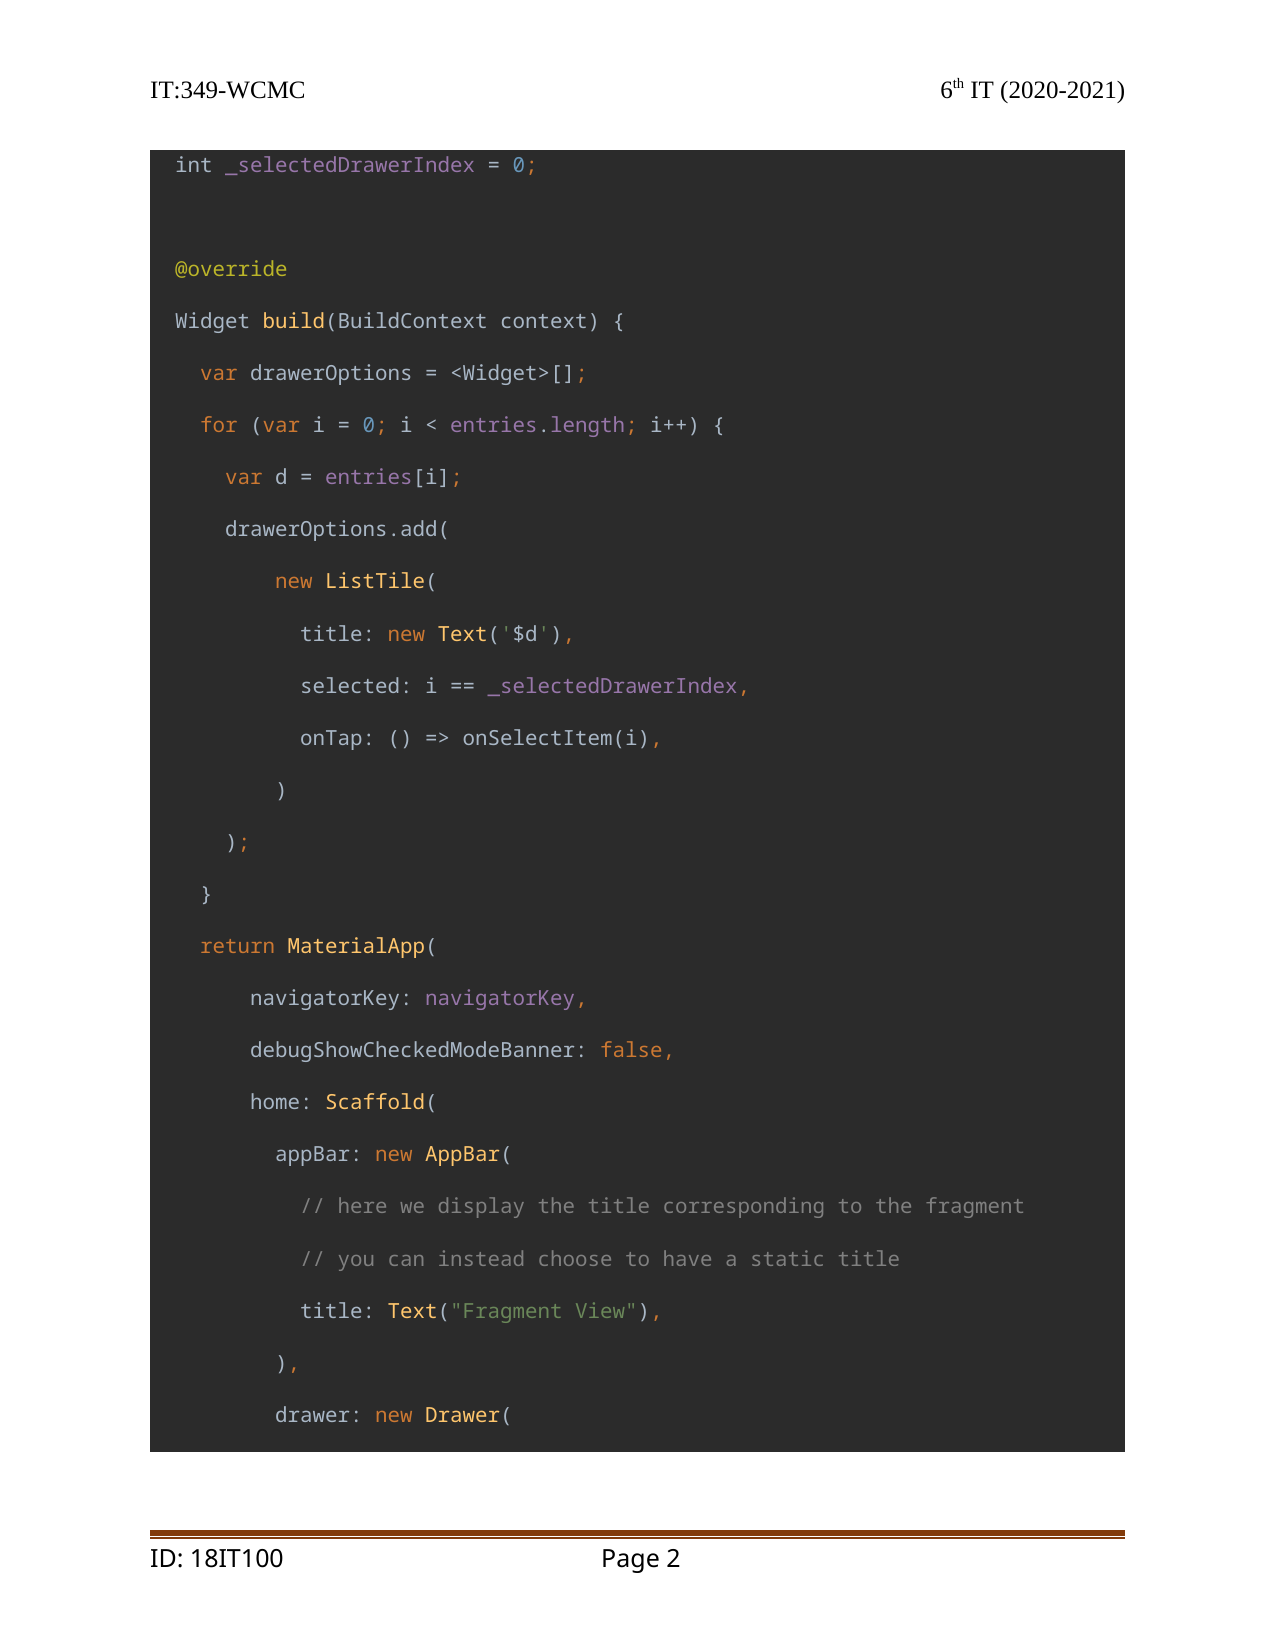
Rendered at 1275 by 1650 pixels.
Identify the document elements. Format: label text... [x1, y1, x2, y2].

text onTap: () => onSelectItem(i), [150, 723, 1125, 775]
text selected: i == _selectedDrawerIndex, [150, 671, 1125, 723]
text int _selectedDrawerIndex = 0; [150, 150, 1125, 202]
text home: Scaffold( [150, 1087, 1125, 1139]
text ); [150, 827, 1125, 879]
text drawerOptions.add( [150, 514, 1125, 567]
text var drawerOptions = <Widget>[]; [150, 358, 1125, 410]
text title: Text("Fragment View"), [150, 1296, 1125, 1348]
text navigatorKey: navigatorKey, [150, 983, 1125, 1035]
text Widget build(BuildContext context) { [150, 306, 1125, 358]
text return MaterialApp( [150, 931, 1125, 983]
text // here we display the title corresponding to the fragment [150, 1192, 1125, 1244]
text drawer: new Drawer( [150, 1400, 1125, 1452]
text } [150, 879, 1125, 931]
text ), [150, 1348, 1125, 1400]
text for (var i = 0; i < entries.length; i++) { [150, 410, 1125, 462]
text @override [150, 254, 1125, 306]
text // you can instead choose to have a static title [150, 1244, 1125, 1296]
text appBar: new AppBar( [150, 1139, 1125, 1192]
text new ListTile( [150, 567, 1125, 619]
text ) [150, 775, 1125, 827]
text debugShowCheckedModeBanner: false, [150, 1035, 1125, 1087]
text var d = entries[i]; [150, 462, 1125, 514]
text title: new Text('$d'), [150, 619, 1125, 671]
